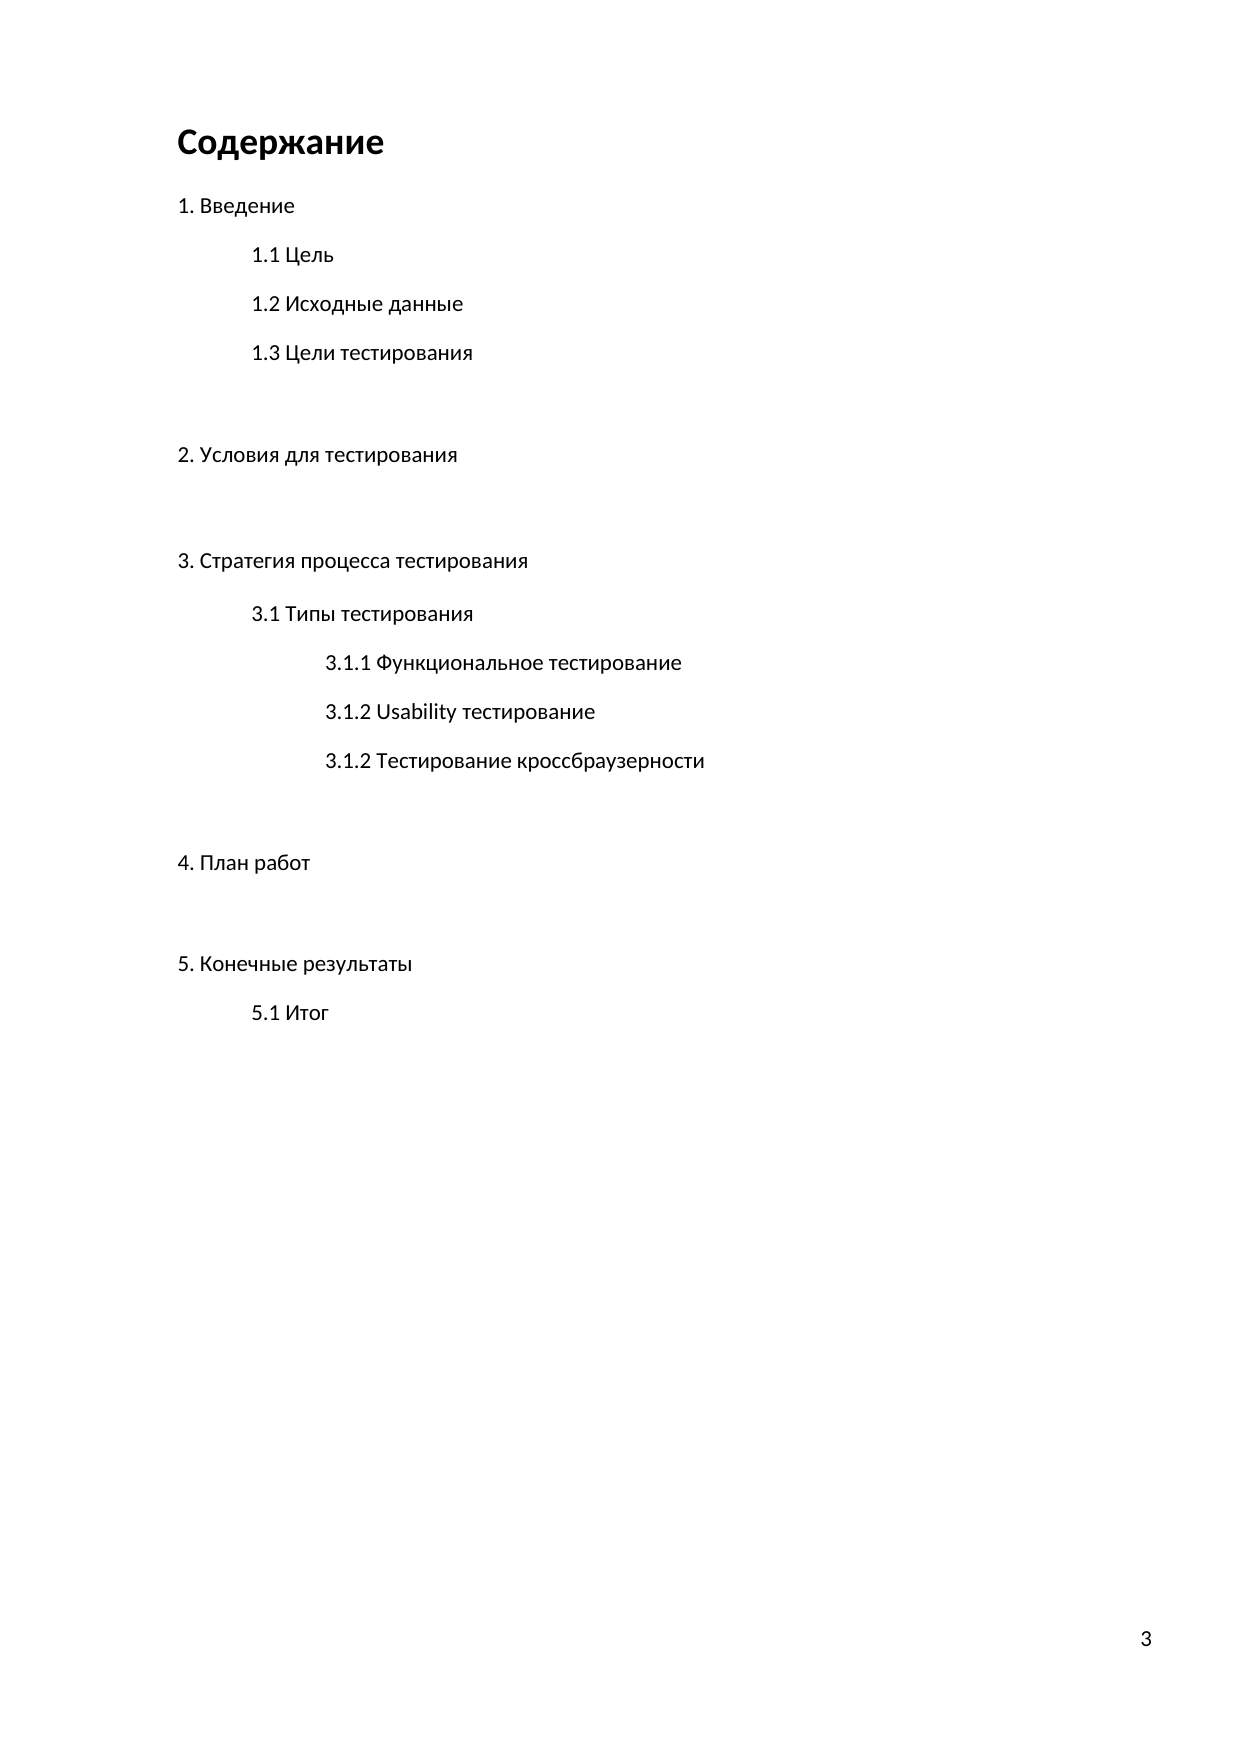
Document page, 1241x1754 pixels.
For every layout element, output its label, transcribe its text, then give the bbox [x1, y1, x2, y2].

text 3.1.1 Функциональное тестирование [325, 648, 1152, 676]
text Содержание [177, 118, 1152, 164]
text 1.2 Исходные данные [251, 289, 1152, 317]
text 4. План работ [177, 848, 1152, 876]
text 2. Условия для тестирования [177, 440, 1152, 468]
text 1.1 Цель [251, 241, 1152, 268]
text 5.1 Итог [251, 998, 1152, 1026]
text 1. Введение [177, 192, 1152, 220]
text 3.1 Типы тестирования [251, 599, 1152, 627]
text 5. Конечные результаты [177, 949, 1152, 977]
text 3.1.2 Usability тестирование [325, 697, 1152, 725]
text 3. Стратегия процесса тестирования [177, 546, 1152, 574]
text 3.1.2 Тестирование кроссбраузерности [325, 746, 1152, 774]
text 1.3 Цели тестирования [251, 338, 1152, 366]
